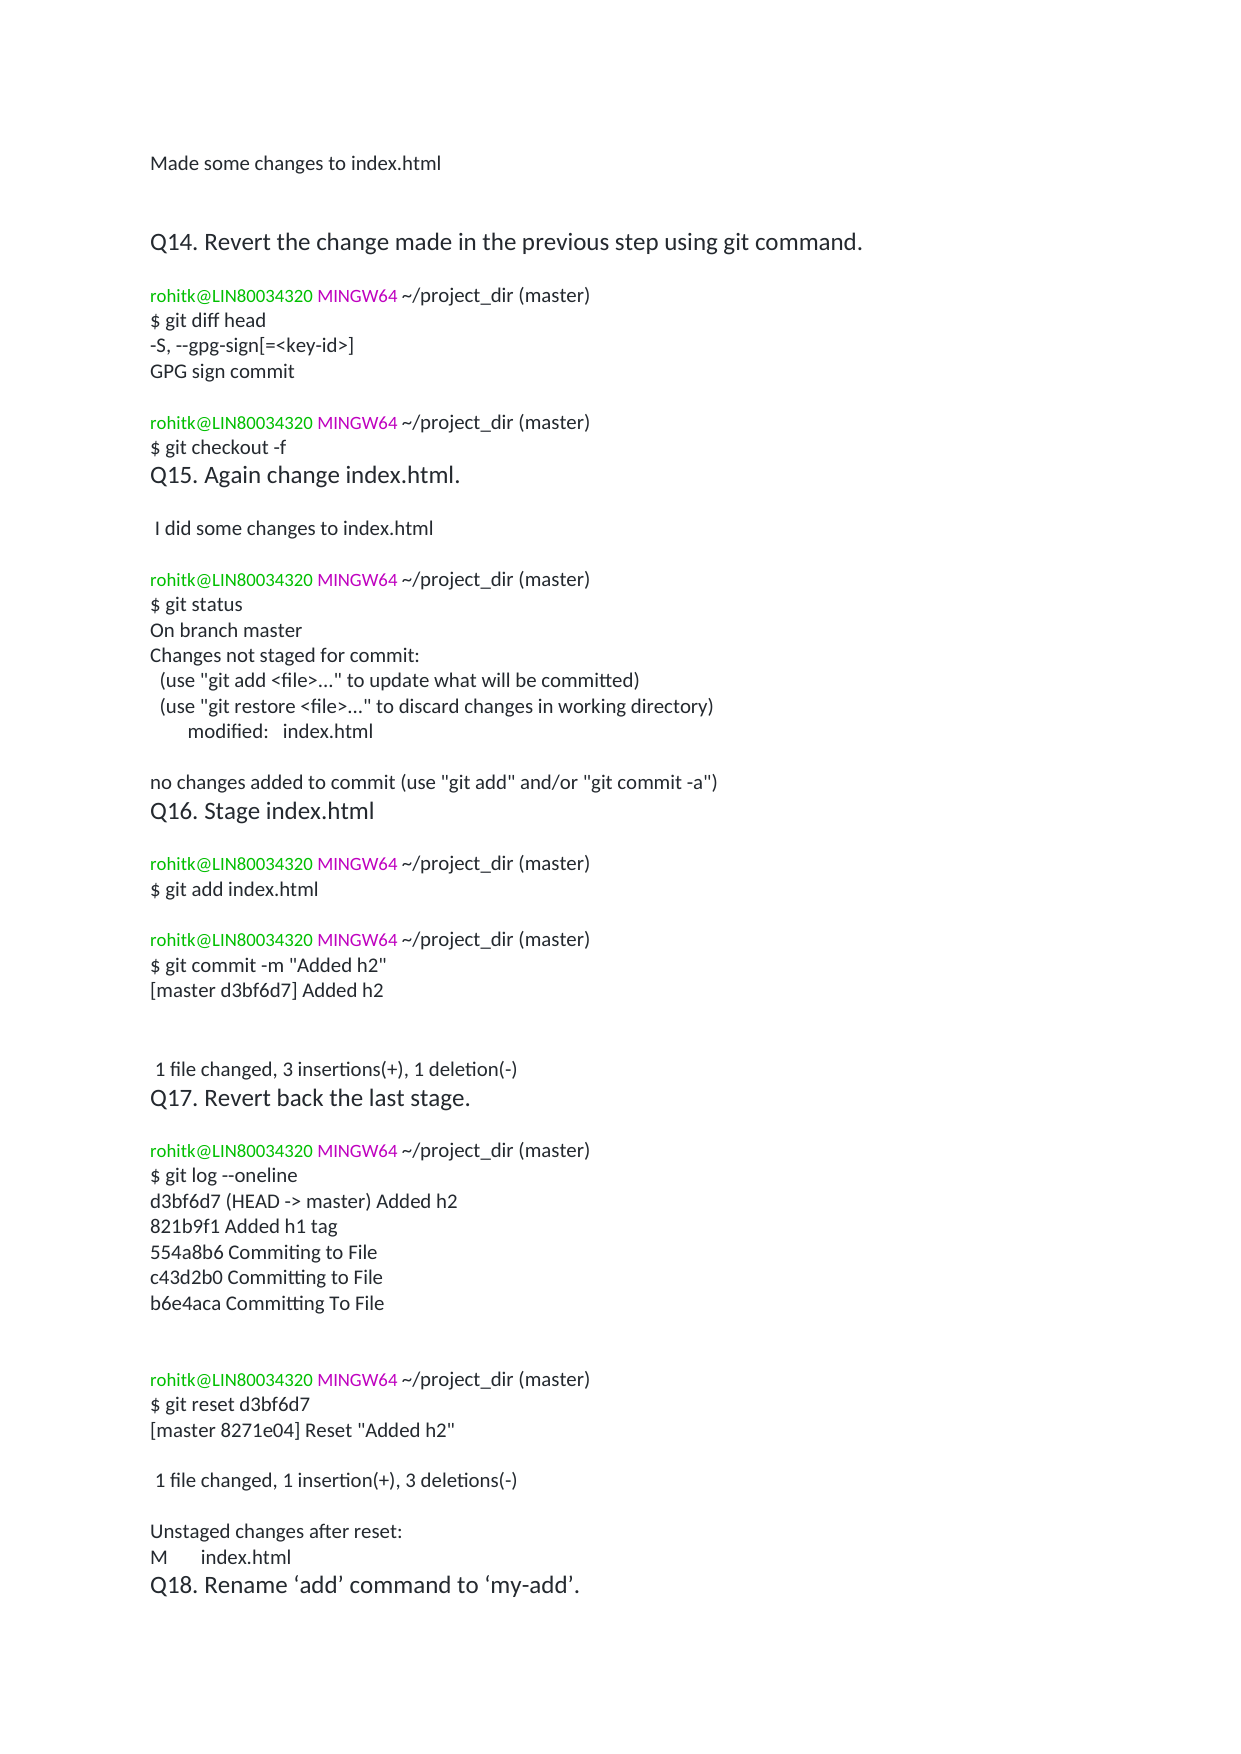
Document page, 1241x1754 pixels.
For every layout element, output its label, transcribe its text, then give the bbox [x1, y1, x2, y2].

text rohitk@LIN80034320 MINGW64 ~/project_dir (master) [150, 409, 1090, 434]
text $ git status [150, 591, 1090, 617]
text 1 file changed, 3 insertions(+), 1 deletion(-) [150, 1056, 1090, 1082]
text 554a8b6 Commiting to File [150, 1239, 1090, 1264]
text rohitk@LIN80034320 MINGW64 ~/project_dir (master) [150, 1366, 1090, 1391]
text modified: index.html [150, 718, 1090, 744]
text (use "git restore <file>..." to discard changes in working directory) [150, 693, 1090, 718]
text Unstaged changes after reset: [150, 1518, 1090, 1544]
text $ git add index.html [150, 876, 1090, 901]
text Q17. Revert back the last stage. [150, 1082, 1090, 1112]
text c43d2b0 Committing to File [150, 1264, 1090, 1290]
text $ git checkout -f [150, 434, 1090, 460]
text 1 file changed, 1 insertion(+), 3 deletions(-) [150, 1468, 1090, 1493]
text On branch master [150, 617, 1090, 642]
text rohitk@LIN80034320 MINGW64 ~/project_dir (master) [150, 566, 1090, 591]
text Q18. Rename ‘add’ command to ‘my-add’. [150, 1569, 1090, 1600]
text Q14. Revert the change made in the previous step using git command. [150, 226, 1090, 257]
text I did some changes to index.html [150, 515, 1090, 541]
text rohitk@LIN80034320 MINGW64 ~/project_dir (master) [150, 927, 1090, 952]
text b6e4aca Committing To File [150, 1290, 1090, 1315]
text $ git diff head [150, 307, 1090, 333]
text $ git reset d3bf6d7 [150, 1391, 1090, 1417]
text GPG sign commit [150, 358, 1090, 383]
text [master d3bf6d7] Added h2 [150, 977, 1090, 1003]
text Made some changes to index.html [150, 150, 1090, 175]
text no changes added to commit (use "git add" and/or "git commit -a") [150, 769, 1090, 795]
text 821b9f1 Added h1 tag [150, 1213, 1090, 1239]
text $ git log --oneline [150, 1163, 1090, 1188]
text M index.html [150, 1544, 1090, 1569]
text Q16. Stage index.html [150, 795, 1090, 825]
text Q15. Again change index.html. [150, 460, 1090, 490]
text d3bf6d7 (HEAD -> master) Added h2 [150, 1188, 1090, 1213]
text $ git commit -m "Added h2" [150, 952, 1090, 977]
text rohitk@LIN80034320 MINGW64 ~/project_dir (master) [150, 282, 1090, 307]
text [master 8271e04] Reset "Added h2" [150, 1417, 1090, 1442]
text Changes not staged for commit: [150, 642, 1090, 668]
text rohitk@LIN80034320 MINGW64 ~/project_dir (master) [150, 850, 1090, 876]
text -S, --gpg-sign[=<key-id>] [150, 333, 1090, 358]
text rohitk@LIN80034320 MINGW64 ~/project_dir (master) [150, 1137, 1090, 1163]
text (use "git add <file>..." to update what will be committed) [150, 668, 1090, 693]
